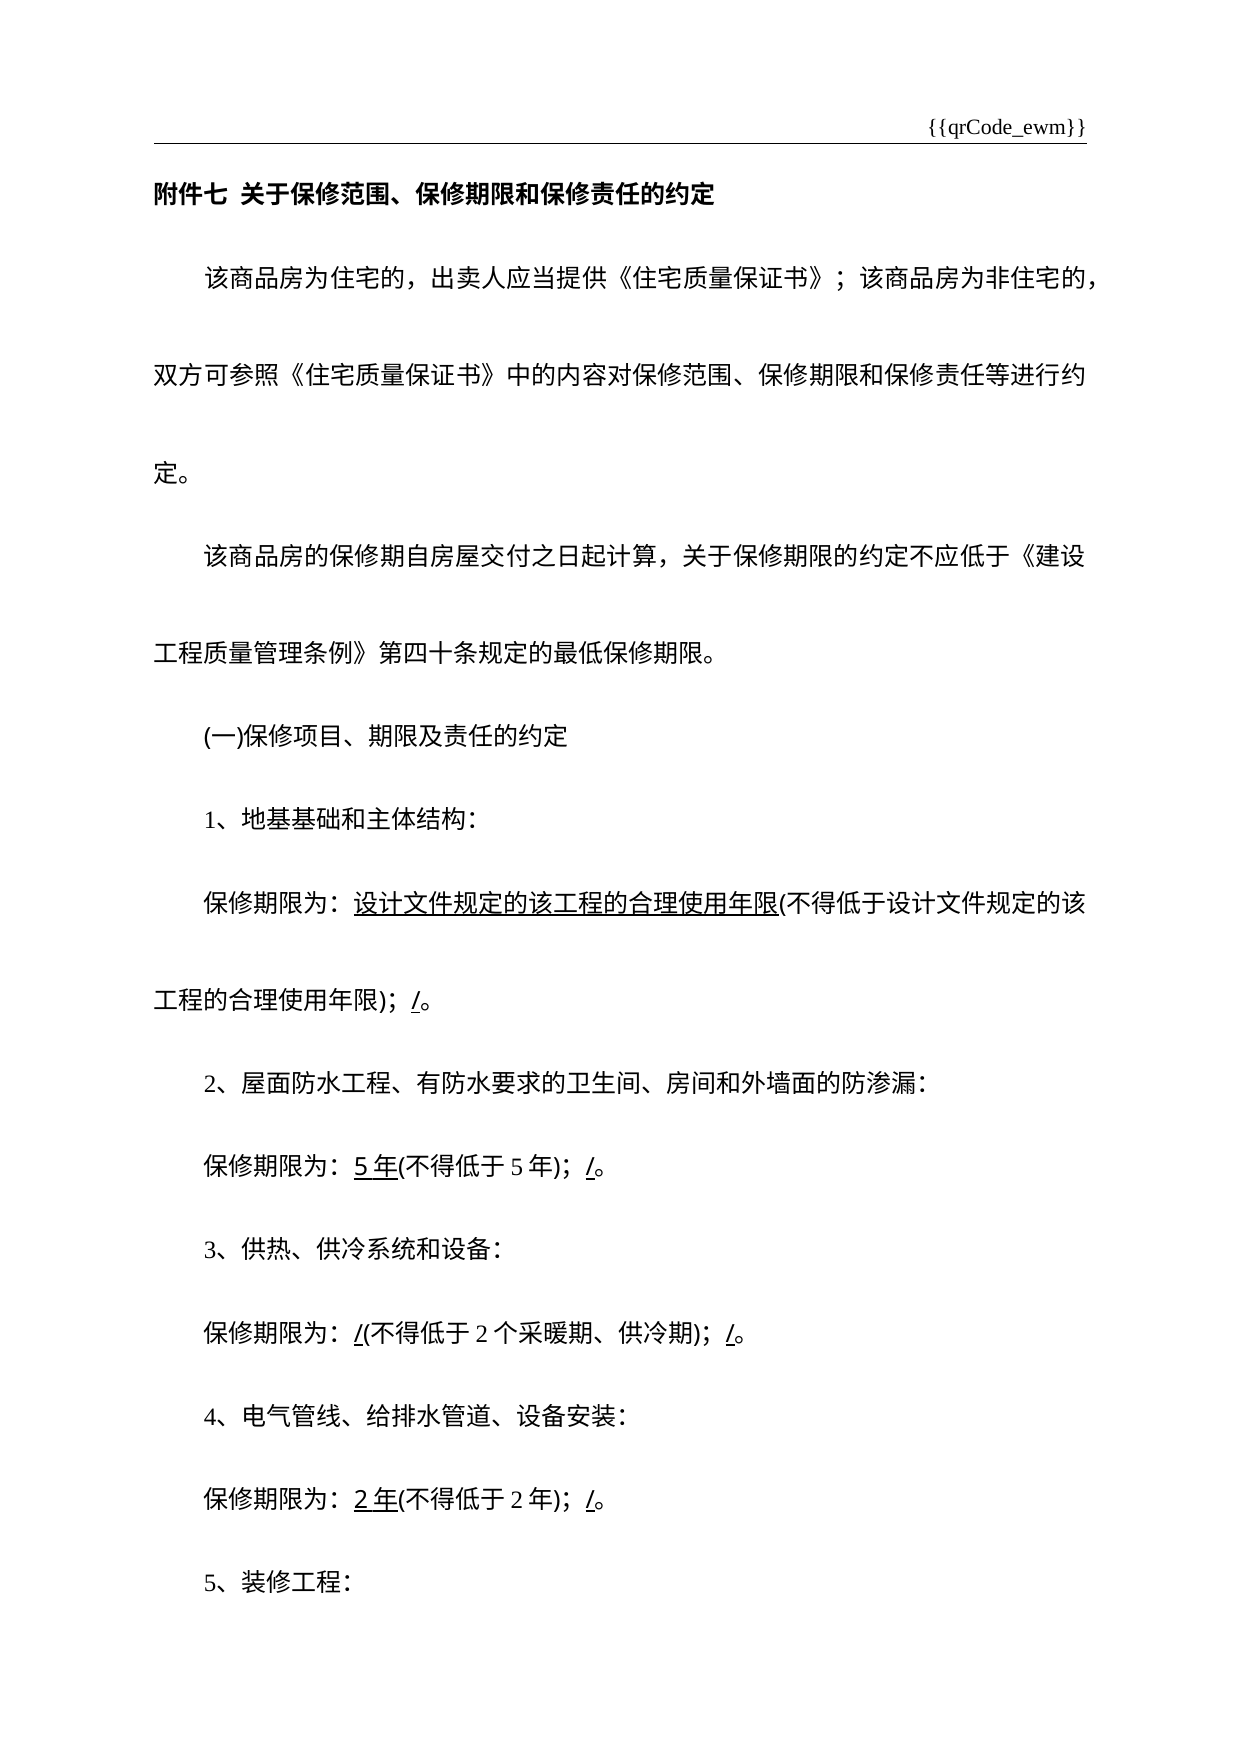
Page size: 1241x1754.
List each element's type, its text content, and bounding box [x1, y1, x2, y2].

text 1、地基基础和主体结构： [153, 786, 1087, 851]
text 4、电气管线、给排水管道、设备安装： [153, 1382, 1087, 1447]
text 3、供热、供冷系统和设备： [153, 1216, 1087, 1281]
text 该商品房的保修期自房屋交付之日起计算，关于保修期限的约定不应低于《建设工程质量管理条例》第四十条规定的最低保修期限。 [153, 522, 1087, 684]
text 2、屋面防水工程、有防水要求的卫生间、房间和外墙面的防渗漏： [153, 1049, 1087, 1114]
text (一)保修项目、期限及责任的约定 [153, 702, 1087, 767]
text 该商品房为住宅的，出卖人应当提供《住宅质量保证书》；该商品房为非住宅的，双方可参照《住宅质量保证书》中的内容对保修范围、保修期限和保修责任等进行约定。 [153, 244, 1087, 504]
text 保修期限为：(不得低于2年)；。 [153, 1465, 1087, 1530]
text 保修期限为：(不得低于2个采暖期、供冷期)；。 [153, 1299, 1087, 1364]
text 保修期限为：(不得低于设计文件规定的该工程的合理使用年限)；。 [153, 869, 1087, 1031]
text 保修期限为：(不得低于5年)；。 [153, 1132, 1087, 1197]
text 5、装修工程： [153, 1548, 1087, 1613]
